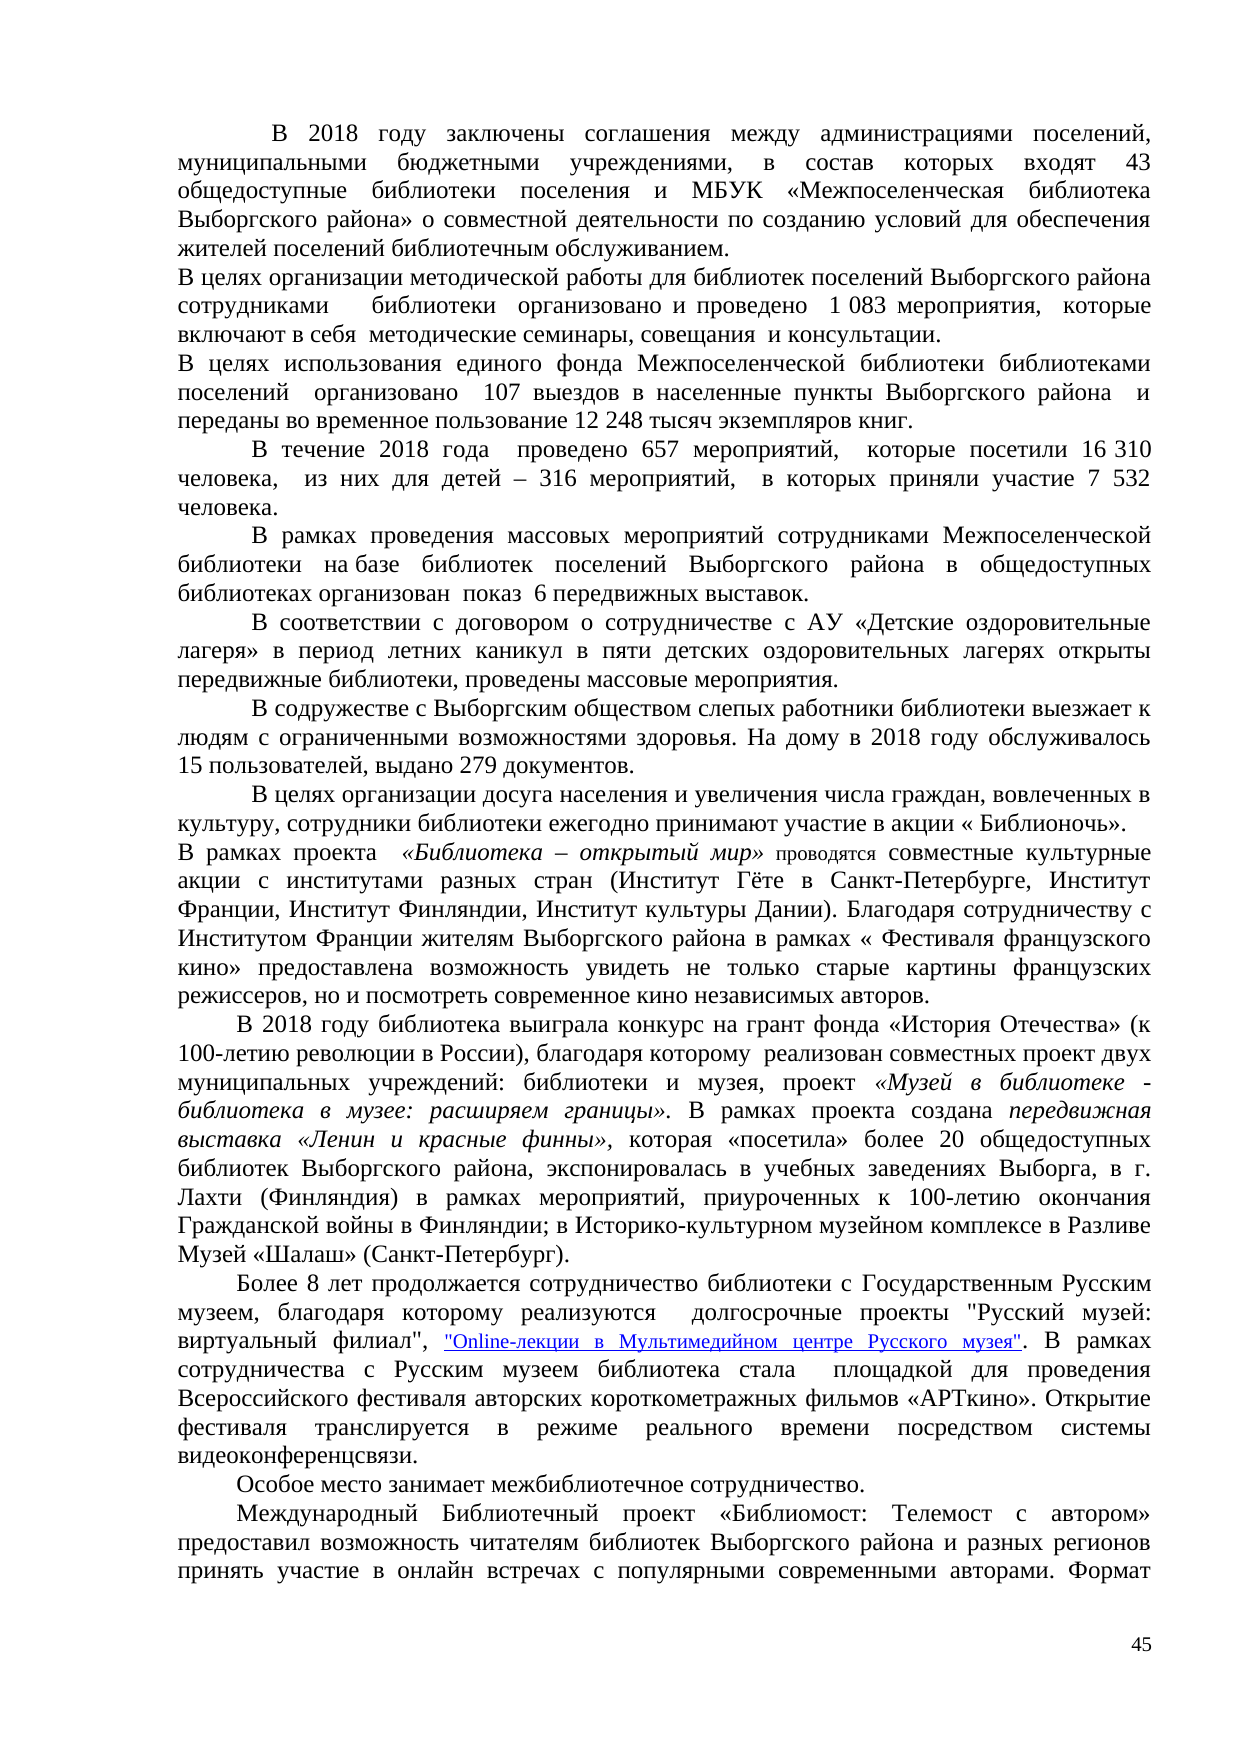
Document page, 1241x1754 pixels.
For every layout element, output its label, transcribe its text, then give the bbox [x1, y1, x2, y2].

text В течение 2018 года проведено 657 мероприятий, которые посетили 16 310 человека, из них для детей – 316 мероприятий, в которых приняли участие 7 532 человека. [177, 434, 1152, 521]
text В целях использования единого фонда Межпоселенческой библиотеки библиотеками поселений организовано 107 выездов в населенные пункты Выборгского района и переданы во временное пользование 12 248 тысяч экземпляров книг. [177, 348, 1152, 434]
text Более 8 лет продолжается сотрудничество библиотеки с Государственным Русским музеем, благодаря которому реализуются долгосрочные проекты "Русский музей: виртуальный филиал", "Online-лекции в Мультимедийном центре Русского музея". В рамках сотрудничества с Русским музеем библиотека стала площадкой для проведения Всероссийского фестиваля авторских короткометражных фильмов «АРТкино». Открытие фестиваля транслируется в режиме реального времени посредством системы видеоконференцсвязи. [177, 1268, 1152, 1469]
text В целях организации методической работы для библиотек поселений Выборгского района сотрудниками библиотеки организовано и проведено 1 083 мероприятия, которые включают в себя методические семинары, совещания и консультации. [177, 262, 1152, 348]
text В рамках проекта «Библиотека – открытый мир» проводятся совместные культурные акции с институтами разных стран (Институт Гёте в Санкт-Петербурге, Институт Франции, Институт Финляндии, Институт культуры Дании). Благодаря сотрудничеству с Институтом Франции жителям Выборгского района в рамках « Фестиваля французского кино» предоставлена возможность увидеть не только старые картины французских режиссеров, но и посмотреть современное кино независимых авторов. [177, 837, 1152, 1009]
text В соответствии с договором о сотрудничестве с АУ «Детские оздоровительные лагеря» в период летних каникул в пяти детских оздоровительных лагерях открыты передвижные библиотеки, проведены массовые мероприятия. [177, 607, 1152, 693]
text Особое место занимает межбиблиотечное сотрудничество. [177, 1469, 1152, 1498]
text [177, 1498, 1152, 1584]
text В рамках проведения массовых мероприятий сотрудниками Межпоселенческой библиотеки на базе библиотек поселений Выборгского района в общедоступных библиотеках организован показ 6 передвижных выставок. [177, 521, 1152, 607]
text В содружестве с Выборгским обществом слепых работники библиотеки выезжает к людям с ограниченными возможностями здоровья. На дому в 2018 году обслуживалось 15 пользователей, выдано 279 документов. [177, 693, 1152, 779]
text В 2018 году библиотека выиграла конкурс на грант фонда «История Отечества» (к 100-летию революции в России), благодаря которому реализован совместных проект двух муниципальных учреждений: библиотеки и музея, проект «Музей в библиотеке - библиотека в музее: расширяем границы». В рамках проекта создана передвижная выставка «Ленин и красные финны», которая «посетила» более 20 общедоступных библиотек Выборгского района, экспонировалась в учебных заведениях Выборга, в г. Лахти (Финляндия) в рамках мероприятий, приуроченных к 100-летию окончания Гражданской войны в Финляндии; в Историко-культурном музейном комплексе в Разливе Музей «Шалаш» (Санкт-Петербург). [177, 1009, 1152, 1268]
text В целях организации досуга населения и увеличения числа граждан, вовлеченных в культуру, сотрудники библиотеки ежегодно принимают участие в акции « Библионочь». [177, 779, 1152, 837]
text В 2018 году заключены соглашения между администрациями поселений, муниципальными бюджетными учреждениями, в состав которых входят 43 общедоступные библиотеки поселения и МБУК «Межпоселенческая библиотека Выборгского района» о совместной деятельности по созданию условий для обеспечения жителей поселений библиотечным обслуживанием. [177, 118, 1152, 262]
